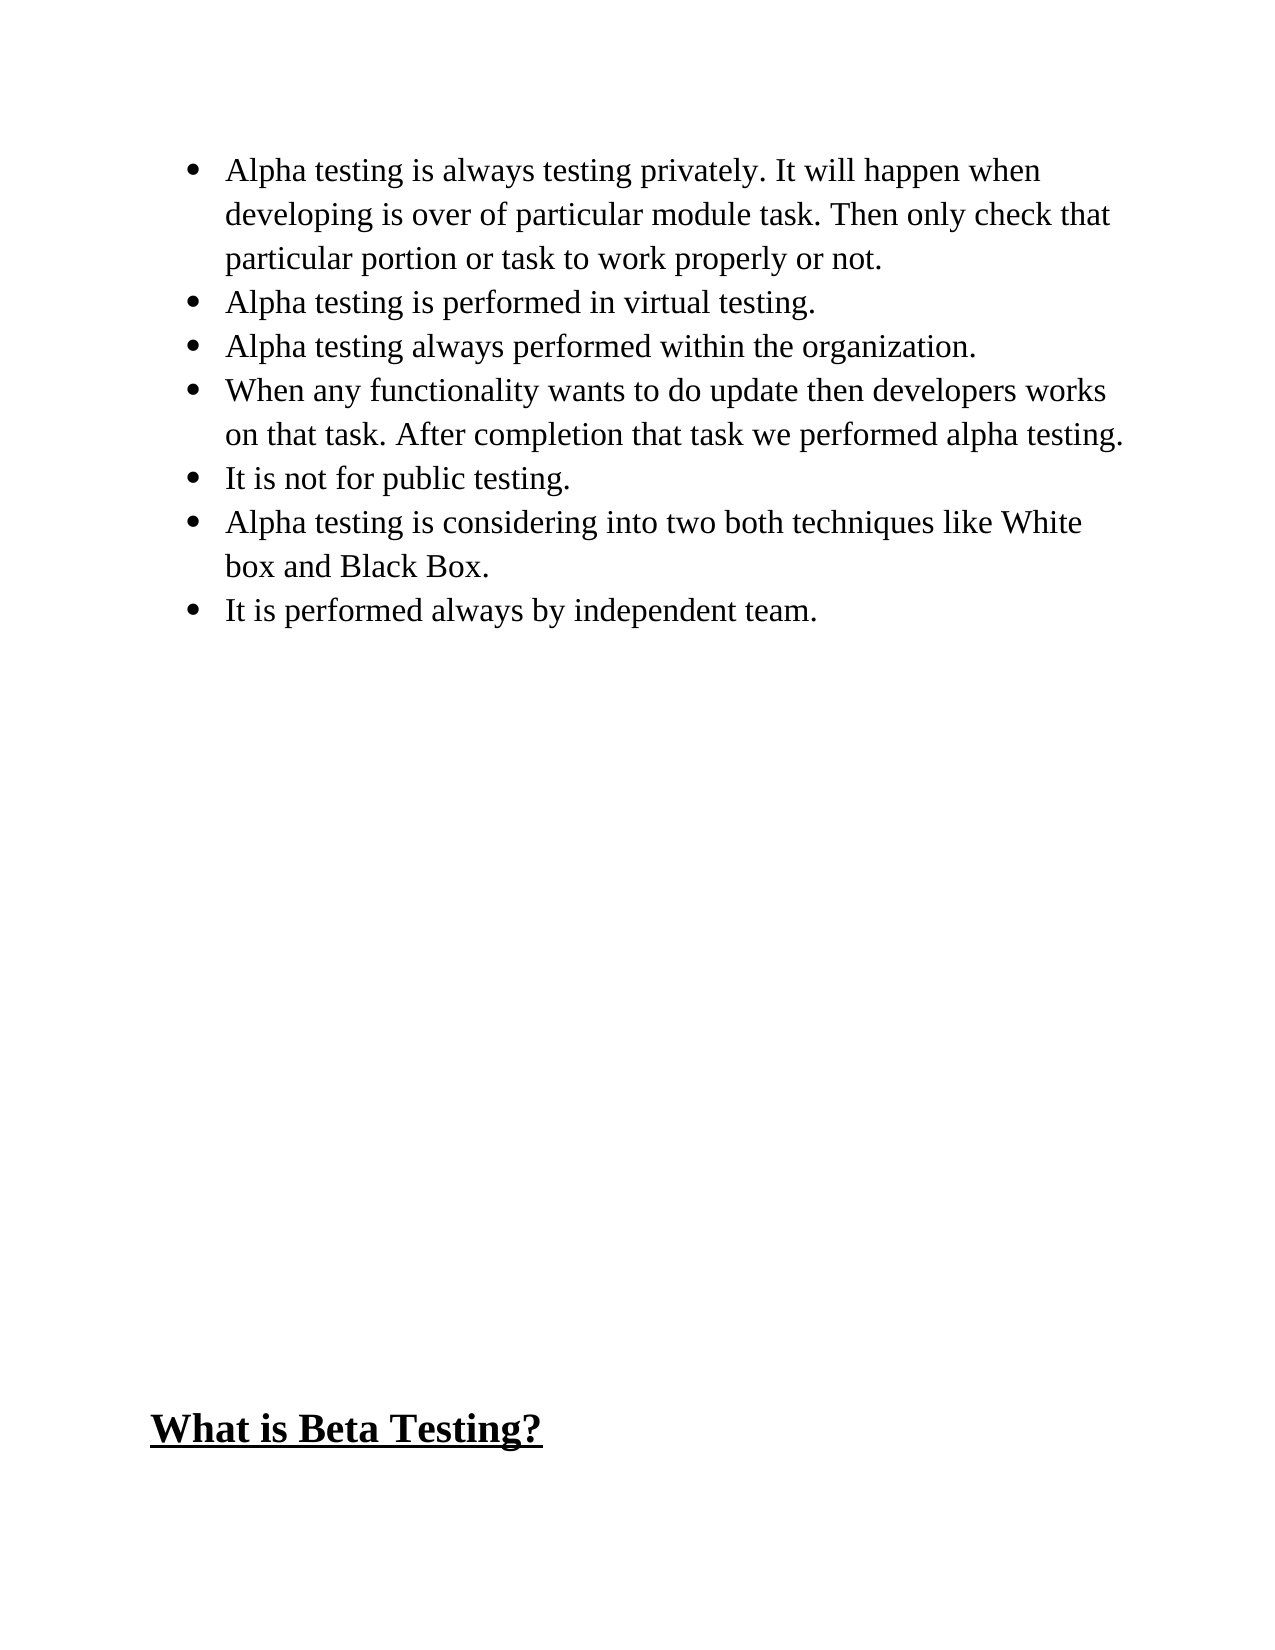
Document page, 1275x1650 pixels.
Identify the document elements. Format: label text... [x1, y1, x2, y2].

list It is not for public testing. [187, 458, 1125, 497]
list When any functionality wants to do update then developers works on that task. After completion that task we performed alpha testing. [187, 370, 1125, 453]
list Alpha testing always performed within the organization. [187, 326, 1125, 364]
list Alpha testing is performed in virtual testing. [187, 282, 1125, 321]
list Alpha testing is considering into two both techniques like White box and Black Box. [187, 502, 1125, 585]
list Alpha testing is always testing privately. It will happen when developing is over of particular module task. Then only check that particular portion or task to work properly or not. [187, 150, 1125, 276]
text What is Beta Testing? [150, 1404, 1125, 1452]
list It is performed always by independent team. [187, 591, 1125, 629]
